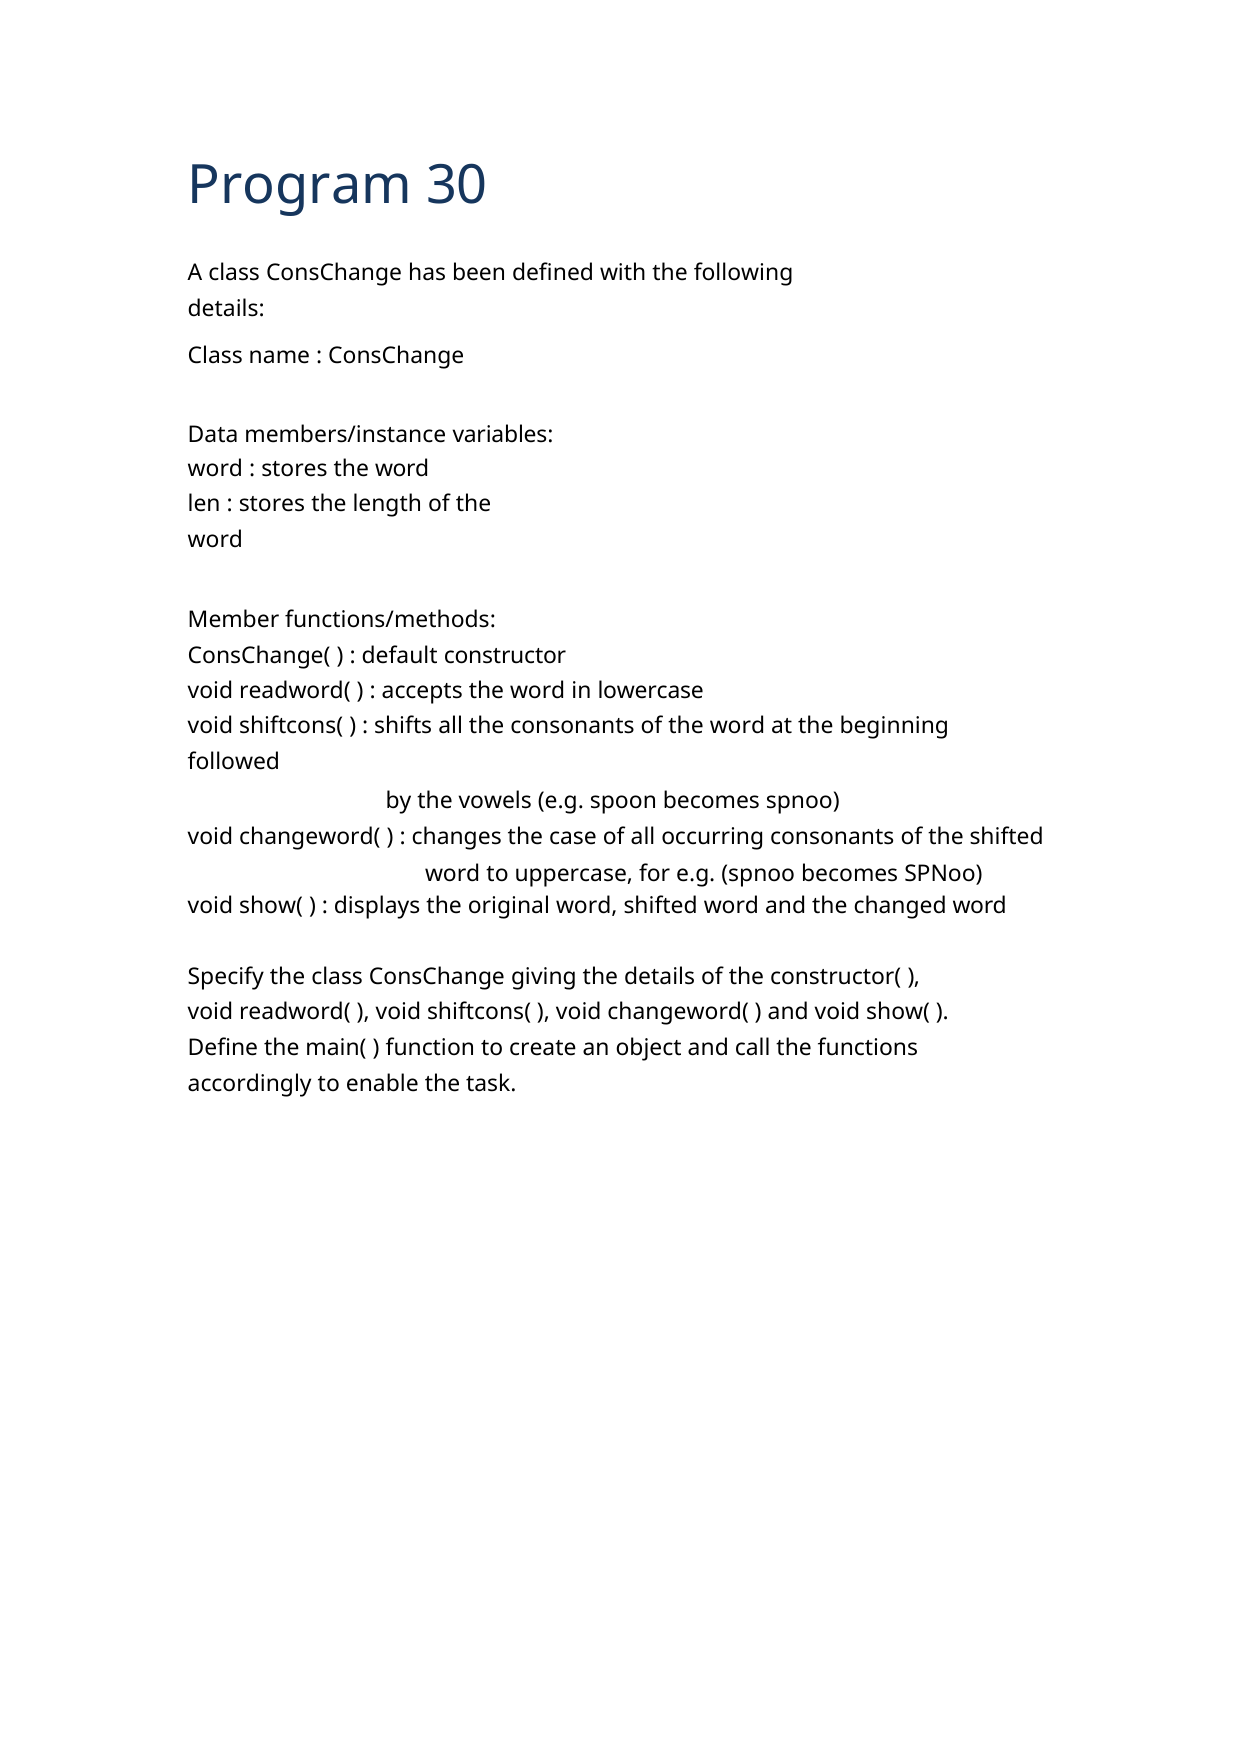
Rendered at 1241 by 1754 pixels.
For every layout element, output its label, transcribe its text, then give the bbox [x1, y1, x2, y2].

text void readword( ) : accepts the word in lowercase [187, 674, 1167, 705]
subtitle Program 30 [187, 152, 1167, 216]
text Class name : ConsChange [187, 339, 860, 370]
text void shiftcons( ) : shifts all the consonants of the word at the beginning followed [187, 709, 1044, 776]
text void readword( ), void shiftcons( ), void changeword( ) and void show( ). Define the main( ) function to create an object and call the functions accordingly to enable the task. [187, 995, 1011, 1098]
text Specify the class ConsChange giving the details of the constructor( ), [187, 960, 1167, 991]
text Data members/instance variables: [187, 421, 1167, 448]
text void show( ) : displays the original word, shifted word and the changed word [187, 892, 1167, 919]
text by the vowels (e.g. spoon becomes spnoo) [187, 784, 1044, 816]
text ConsChange( ) : default constructor [187, 639, 1167, 670]
text A class ConsChange has been defined with the following details: [187, 256, 860, 323]
text word : stores the word [187, 452, 1167, 483]
text void changeword( ) : changes the case of all occurring consonants of the shifted [187, 820, 1044, 851]
text word to uppercase, for e.g. (spnoo becomes SPNoo) [187, 857, 1044, 888]
text len : stores the length of the word [187, 487, 529, 554]
text Member functions/methods: [187, 603, 529, 634]
